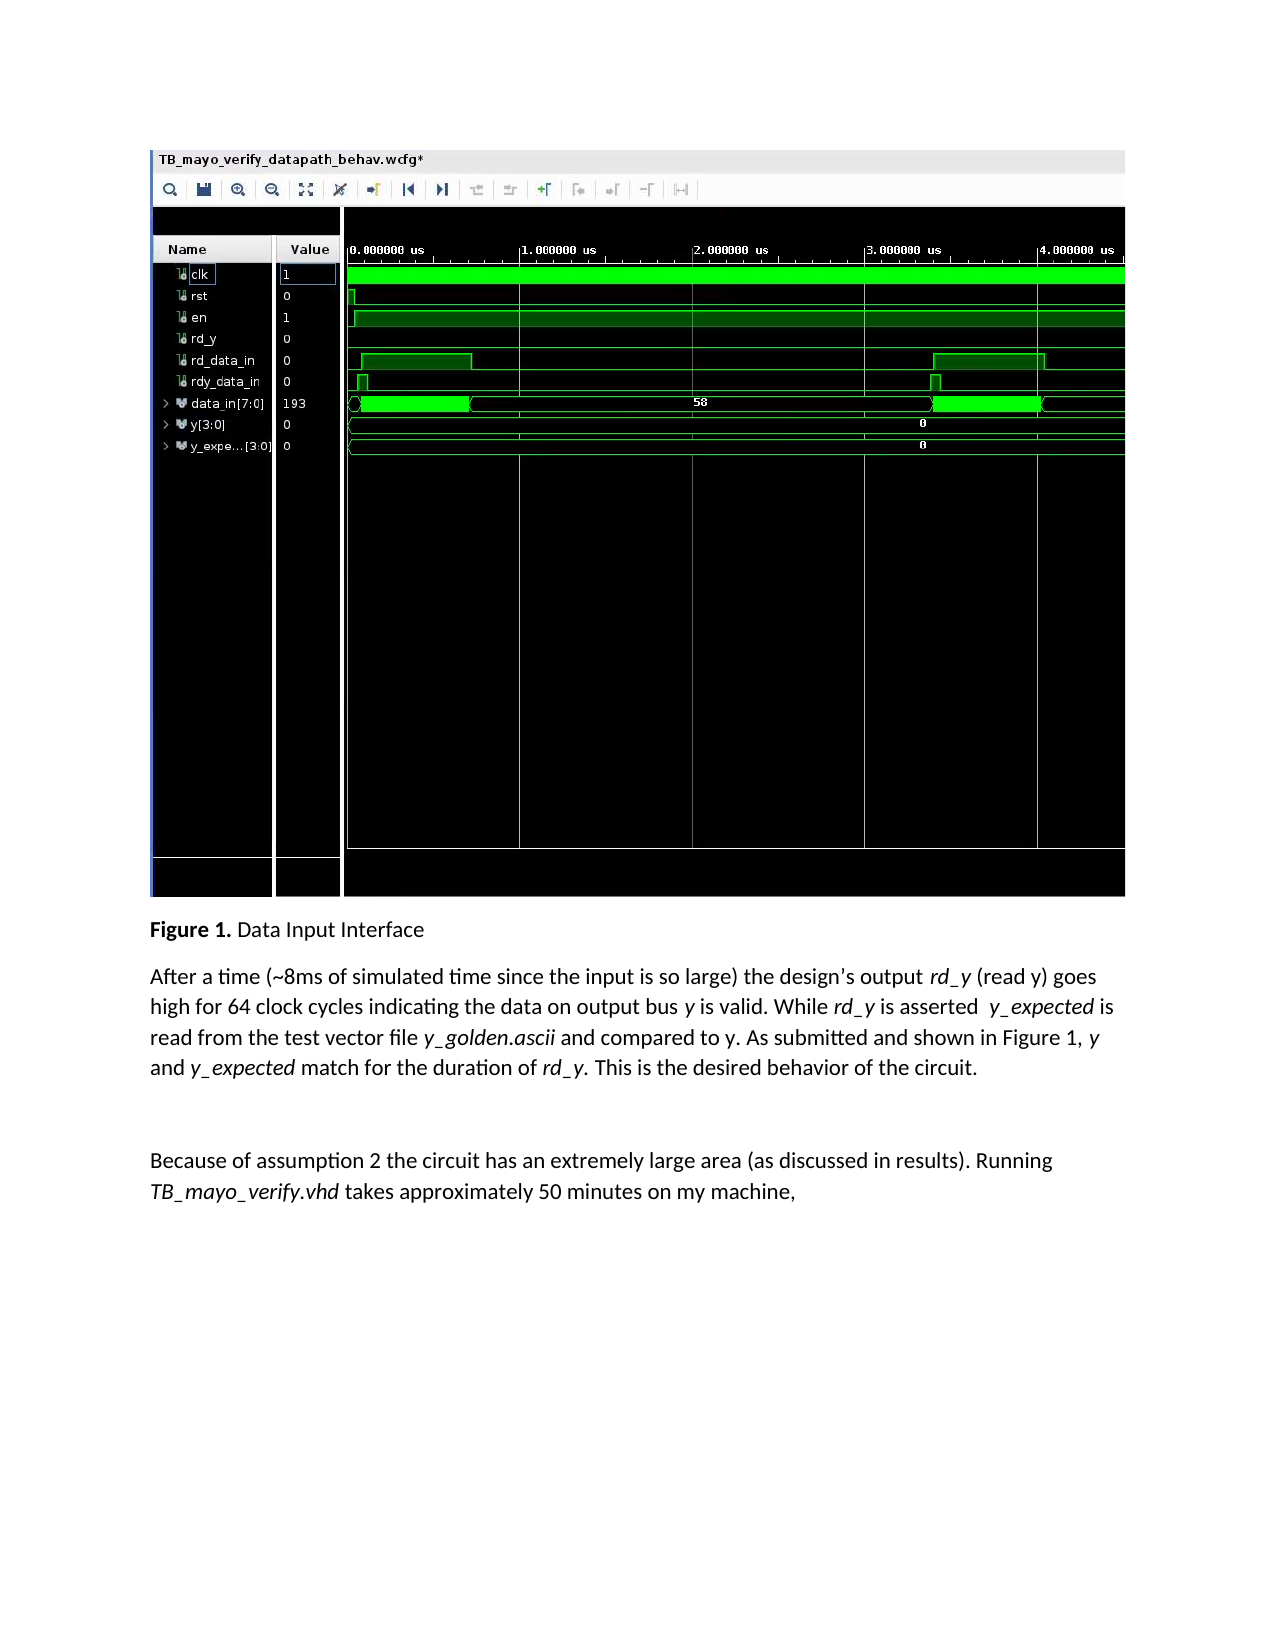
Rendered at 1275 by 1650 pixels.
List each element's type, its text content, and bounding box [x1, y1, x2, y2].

text Because of assumption 2 the circuit has an extremely large area (as discussed in results). Running TB_mayo_verify.vhd takes approximately 50 minutes on my machine, [150, 1147, 1125, 1205]
text After a time (~8ms of simulated time since the input is so large) the design’s output rd_y (read y) goes high for 64 clock cycles indicating the data on output bus y is valid. While rd_y is asserted y_expected is read from the test vector file y_golden.ascii and compared to y. As submitted and shown in Figure 1, y and y_expected match for the duration of rd_y. This is the desired behavior of the circuit. [150, 962, 1125, 1081]
picture [150, 150, 1125, 897]
text Figure 1. Data Input Interface [150, 915, 1125, 943]
